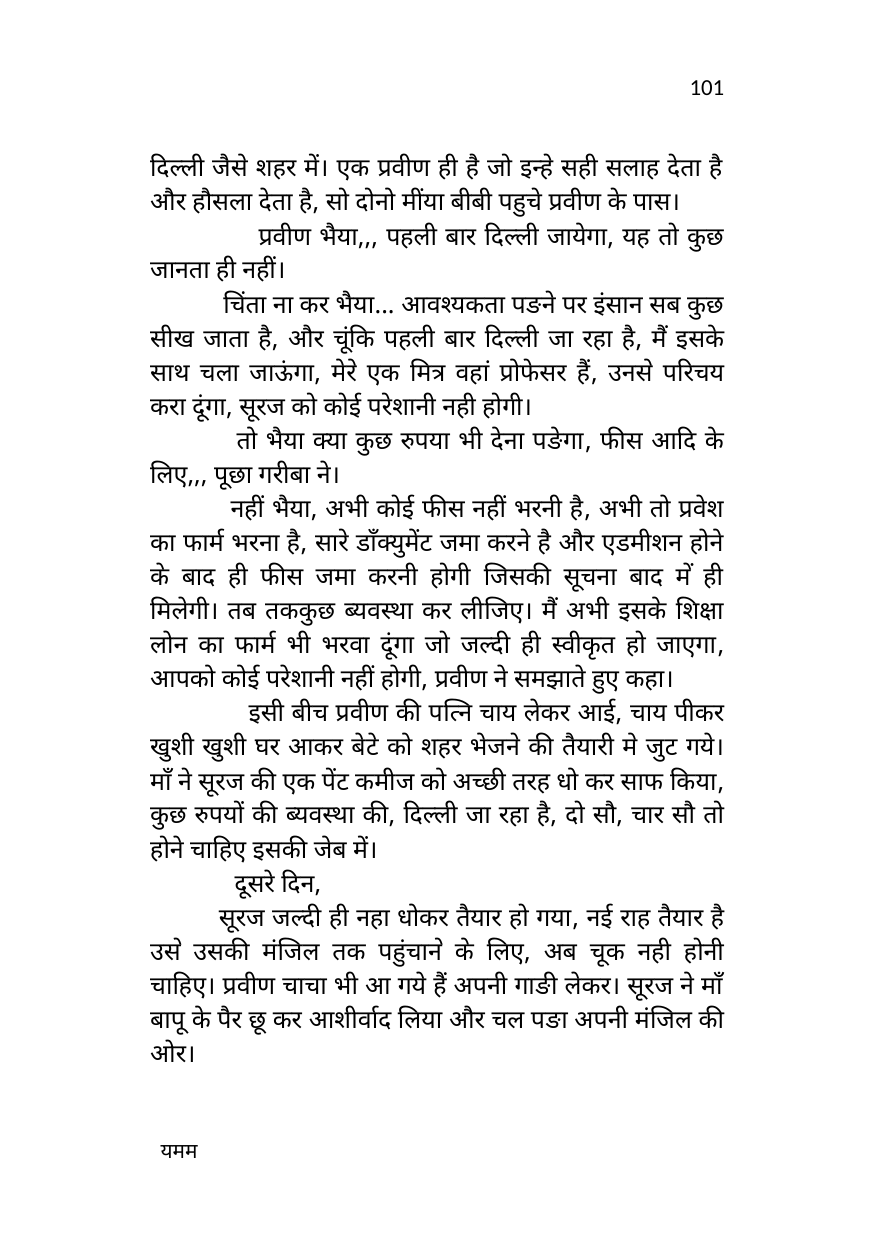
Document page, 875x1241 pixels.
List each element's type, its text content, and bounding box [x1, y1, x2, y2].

text नहीं भैया, अभी कोई फीस नहीं भरनी है, अभी तो प्रवेश का फार्म भरना है, सारे डाँक्युमेंट जमा करने है और एडमीशन होने के बाद ही फीस जमा करनी होगी जिसकी सूचना बाद में ही मिलेगी। तब तककुछ ब्यवस्था कर लीजिए। मैं अभी इसके शिक्षा लोन का फार्म भी भरवा दूंगा जो जल्दी ही स्वीकृत हो जाएगा, आपको कोई परेशानी नहीं होगी, प्रवीण ने समझाते हुए कहा। [150, 491, 724, 695]
text प्रवीण भैया,,, पहली बार दिल्ली जायेगा, यह तो कुछ जानता ही नहीं। [150, 218, 724, 286]
text सूरज जल्दी ही नहा धोकर तैयार हो गया, नई राह तैयार है उसे उसकी मंजिल तक पहुंचाने के लिए, अब चूक नही होनी चाहिए। प्रवीण चाचा भी आ गये हैं अपनी गाङी लेकर। सूरज ने माँ बापू के पैर छू कर आशीर्वाद लिया और चल पङा अपनी मंजिल की ओर। [150, 899, 724, 1070]
text तो भैया क्या कुछ रुपया भी देना पङेगा, फीस आदि के लिए,,, पूछा गरीबा ने। [150, 422, 724, 491]
text दूसरे दिन, [150, 865, 724, 899]
text इसी बीच प्रवीण की पत्नि चाय लेकर आई, चाय पीकर खुशी खुशी घर आकर बेटे को शहर भेजने की तैयारी मे जुट गये। माँ ने सूरज की एक पेंट कमीज को अच्छी तरह धो कर साफ किया, कुछ रुपयों की ब्यवस्था की, दिल्ली जा रहा है, दो सौ, चार सौ तो होने चाहिए इसकी जेब में। [150, 695, 724, 865]
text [150, 150, 724, 218]
text चिंता ना कर भैया... आवश्यकता पङने पर इंसान सब कुछ सीख जाता है, और चूंकि पहली बार दिल्ली जा रहा है, मैं इसके साथ चला जाऊंगा, मेरे एक मित्र वहां प्रोफेसर हैं, उनसे परिचय करा दूंगा, सूरज को कोई परेशानी नही होगी। [150, 286, 724, 422]
